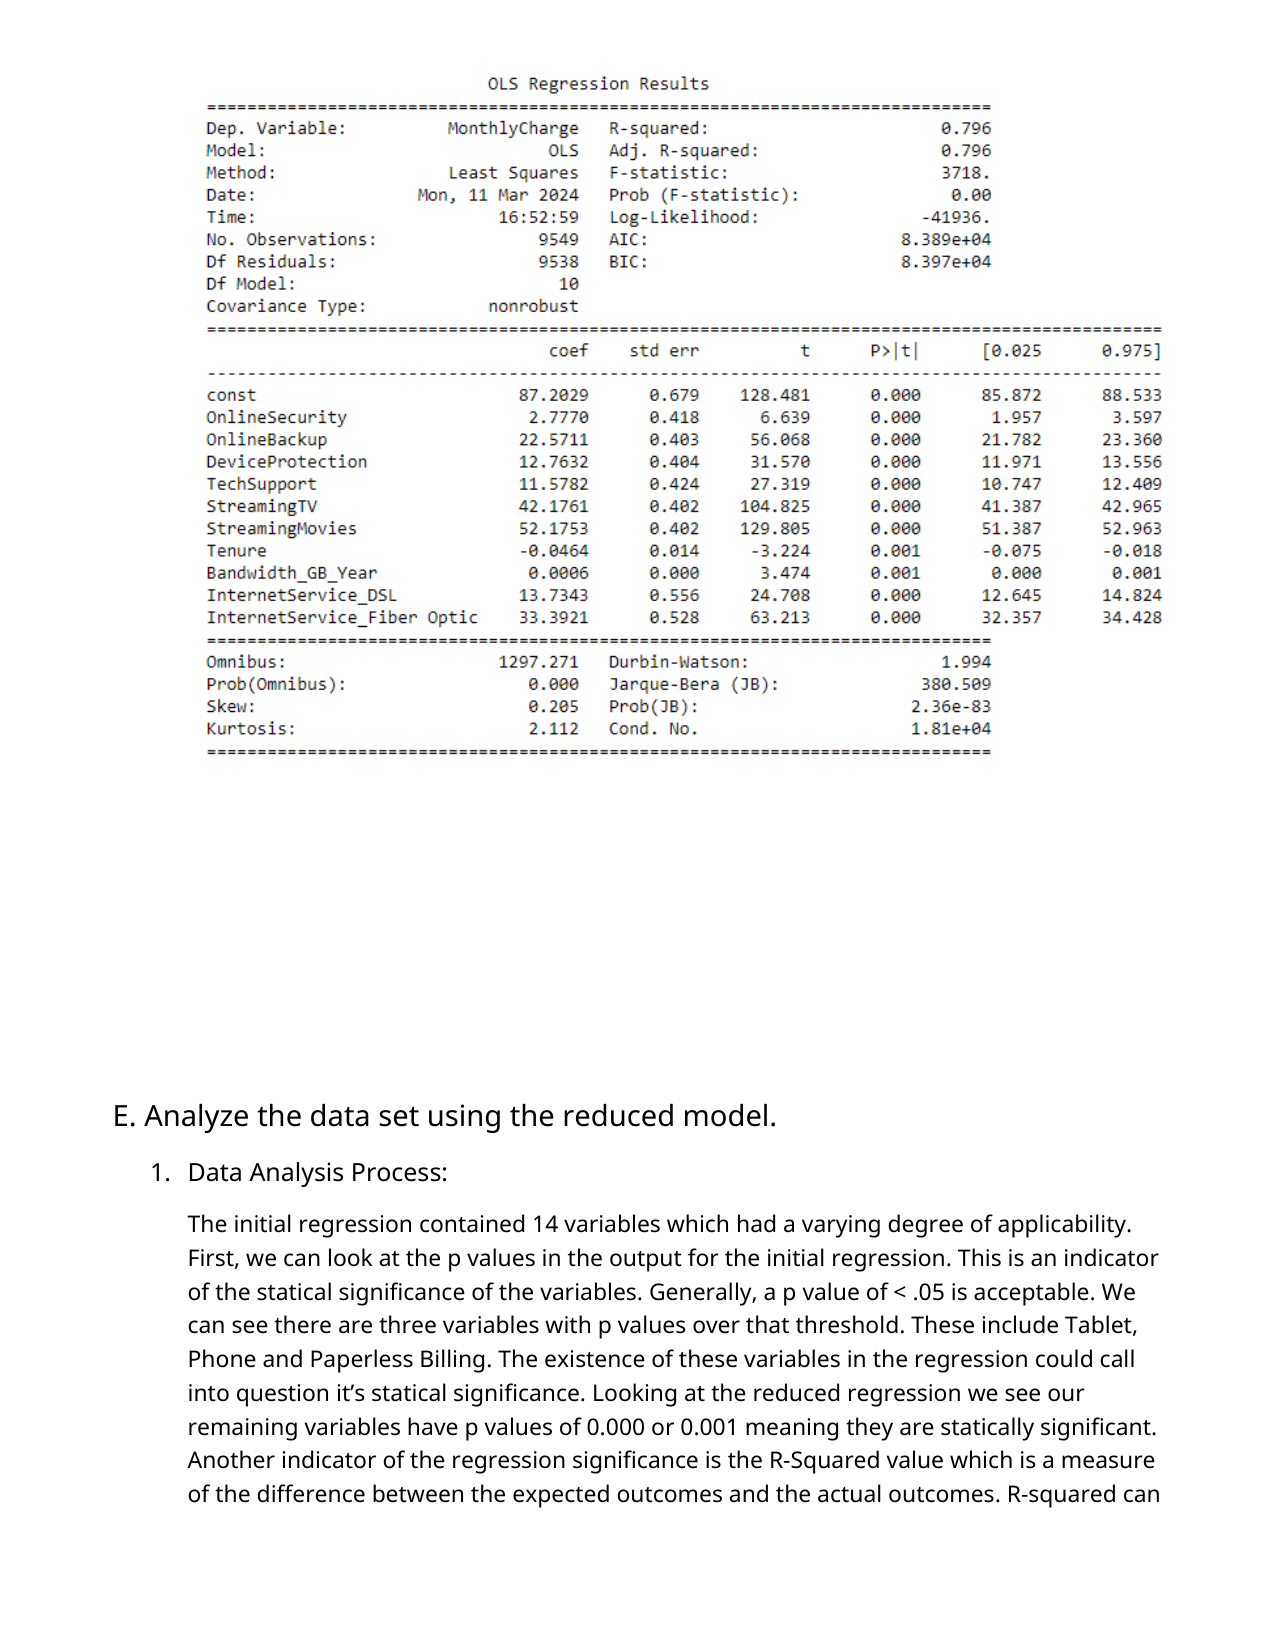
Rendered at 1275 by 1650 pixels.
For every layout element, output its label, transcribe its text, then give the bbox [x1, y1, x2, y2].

text E. Analyze the data set using the reduced model. [112, 1095, 1162, 1135]
picture [187, 75, 1238, 779]
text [187, 1208, 1162, 1509]
list Data Analysis Process: [150, 1155, 1162, 1189]
